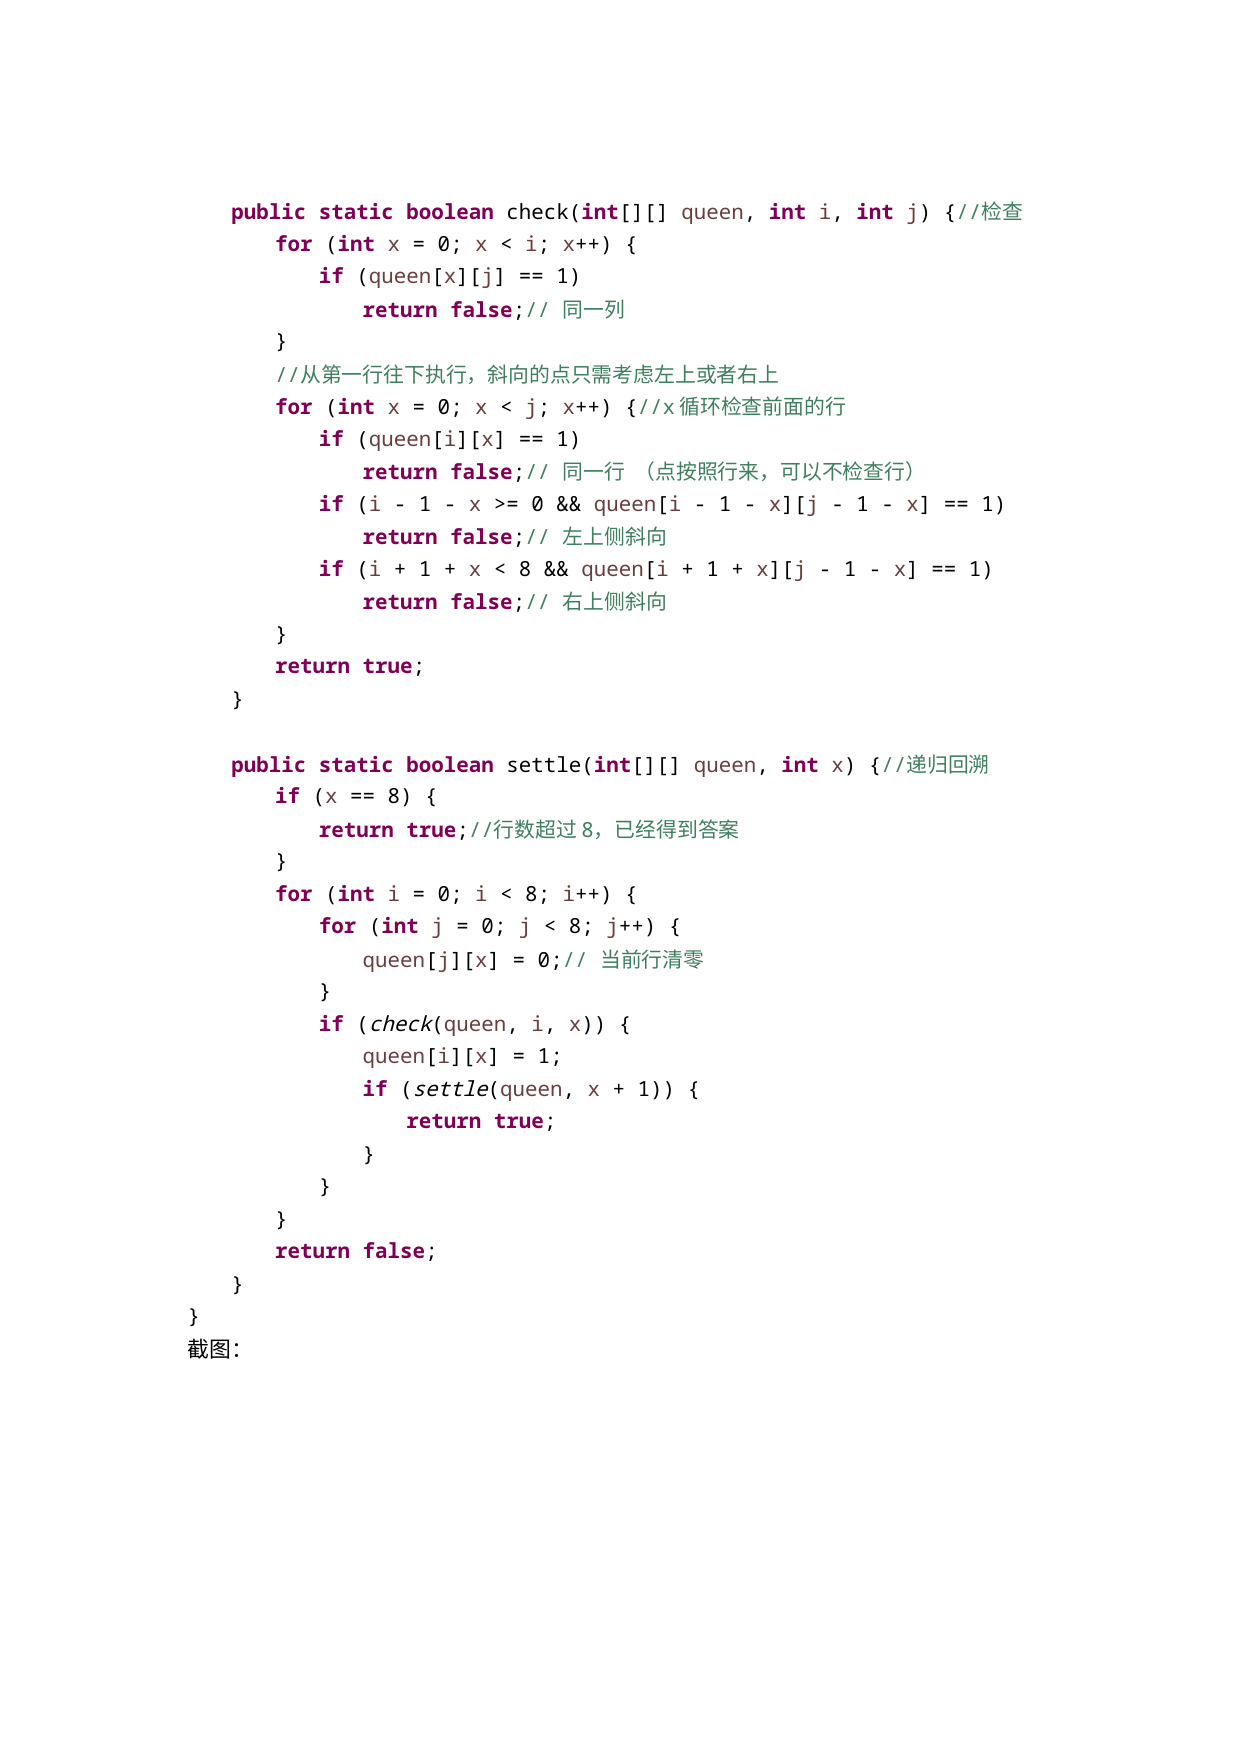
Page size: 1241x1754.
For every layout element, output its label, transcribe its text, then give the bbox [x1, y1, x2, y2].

text } [187, 1267, 1053, 1299]
text if (i - 1 - x >= 0 && queen[i - 1 - x][j - 1 - x] == 1) [187, 487, 1053, 519]
text queen[j][x] = 0;// 当前行清零 [187, 942, 1053, 974]
text } [187, 844, 1053, 877]
text if (i + 1 + x < 8 && queen[i + 1 + x][j - 1 - x] == 1) [187, 552, 1053, 584]
text if (x == 8) { [187, 779, 1053, 812]
text queen[i][x] = 1; [187, 1039, 1053, 1072]
text //从第一行往下执行，斜向的点只需考虑左上或者右上 [187, 357, 1053, 389]
text return true;//行数超过8，已经得到答案 [187, 812, 1053, 844]
text return false;// 同一行 （点按照行来，可以不检查行） [187, 454, 1053, 487]
text return false; [187, 1234, 1053, 1267]
text for (int i = 0; i < 8; i++) { [187, 877, 1053, 909]
text if (check(queen, i, x)) { [187, 1007, 1053, 1039]
text for (int x = 0; x < j; x++) {//x循环检查前面的行 [187, 389, 1053, 422]
text for (int x = 0; x < i; x++) { [187, 227, 1053, 259]
text if (queen[i][x] == 1) [187, 422, 1053, 454]
text public static boolean settle(int[][] queen, int x) {//递归回溯 [187, 747, 1053, 779]
text if (settle(queen, x + 1)) { [187, 1072, 1053, 1104]
text } [187, 974, 1053, 1007]
text return false;// 右上侧斜向 [187, 584, 1053, 617]
text } [187, 682, 1053, 714]
text return true; [187, 649, 1053, 682]
text for (int j = 0; j < 8; j++) { [187, 909, 1053, 942]
text } [187, 1202, 1053, 1234]
text } [187, 1169, 1053, 1202]
text } [187, 617, 1053, 649]
text } [187, 324, 1053, 357]
text return false;// 同一列 [187, 292, 1053, 324]
text 截图： [187, 1332, 1053, 1364]
text } [187, 1137, 1053, 1169]
text public static boolean check(int[][] queen, int i, int j) {//检查 [187, 194, 1053, 227]
text } [187, 1299, 1053, 1332]
text return false;// 左上侧斜向 [187, 519, 1053, 552]
text if (queen[x][j] == 1) [187, 259, 1053, 292]
text return true; [187, 1104, 1053, 1137]
